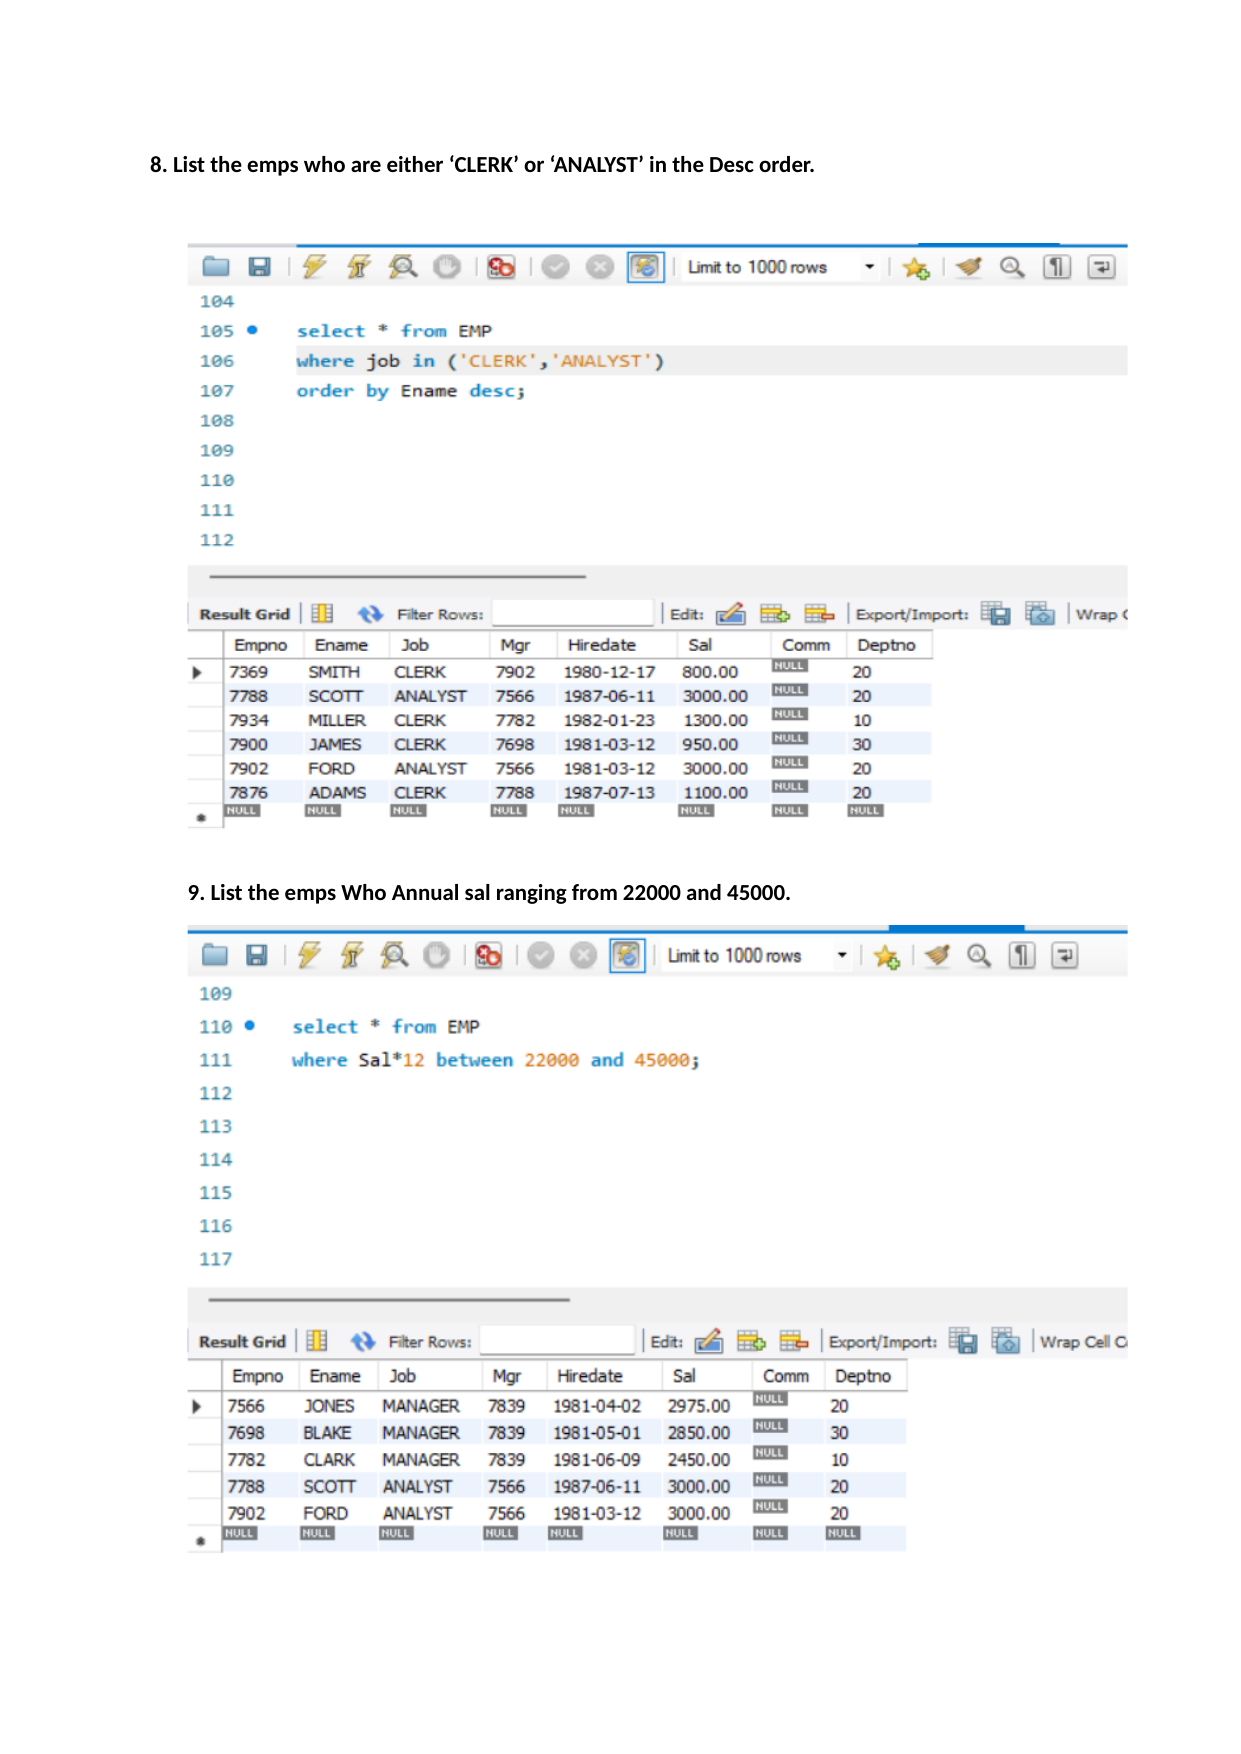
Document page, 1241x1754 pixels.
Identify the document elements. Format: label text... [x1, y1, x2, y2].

text 9. List the emps Who Annual sal ranging from 22000 and 45000. [187, 878, 1090, 907]
picture [187, 925, 1128, 1591]
picture [187, 243, 1128, 860]
text 8. List the emps who are either ‘CLERK’ or ‘ANALYST’ in the Desc order. [150, 150, 1090, 178]
